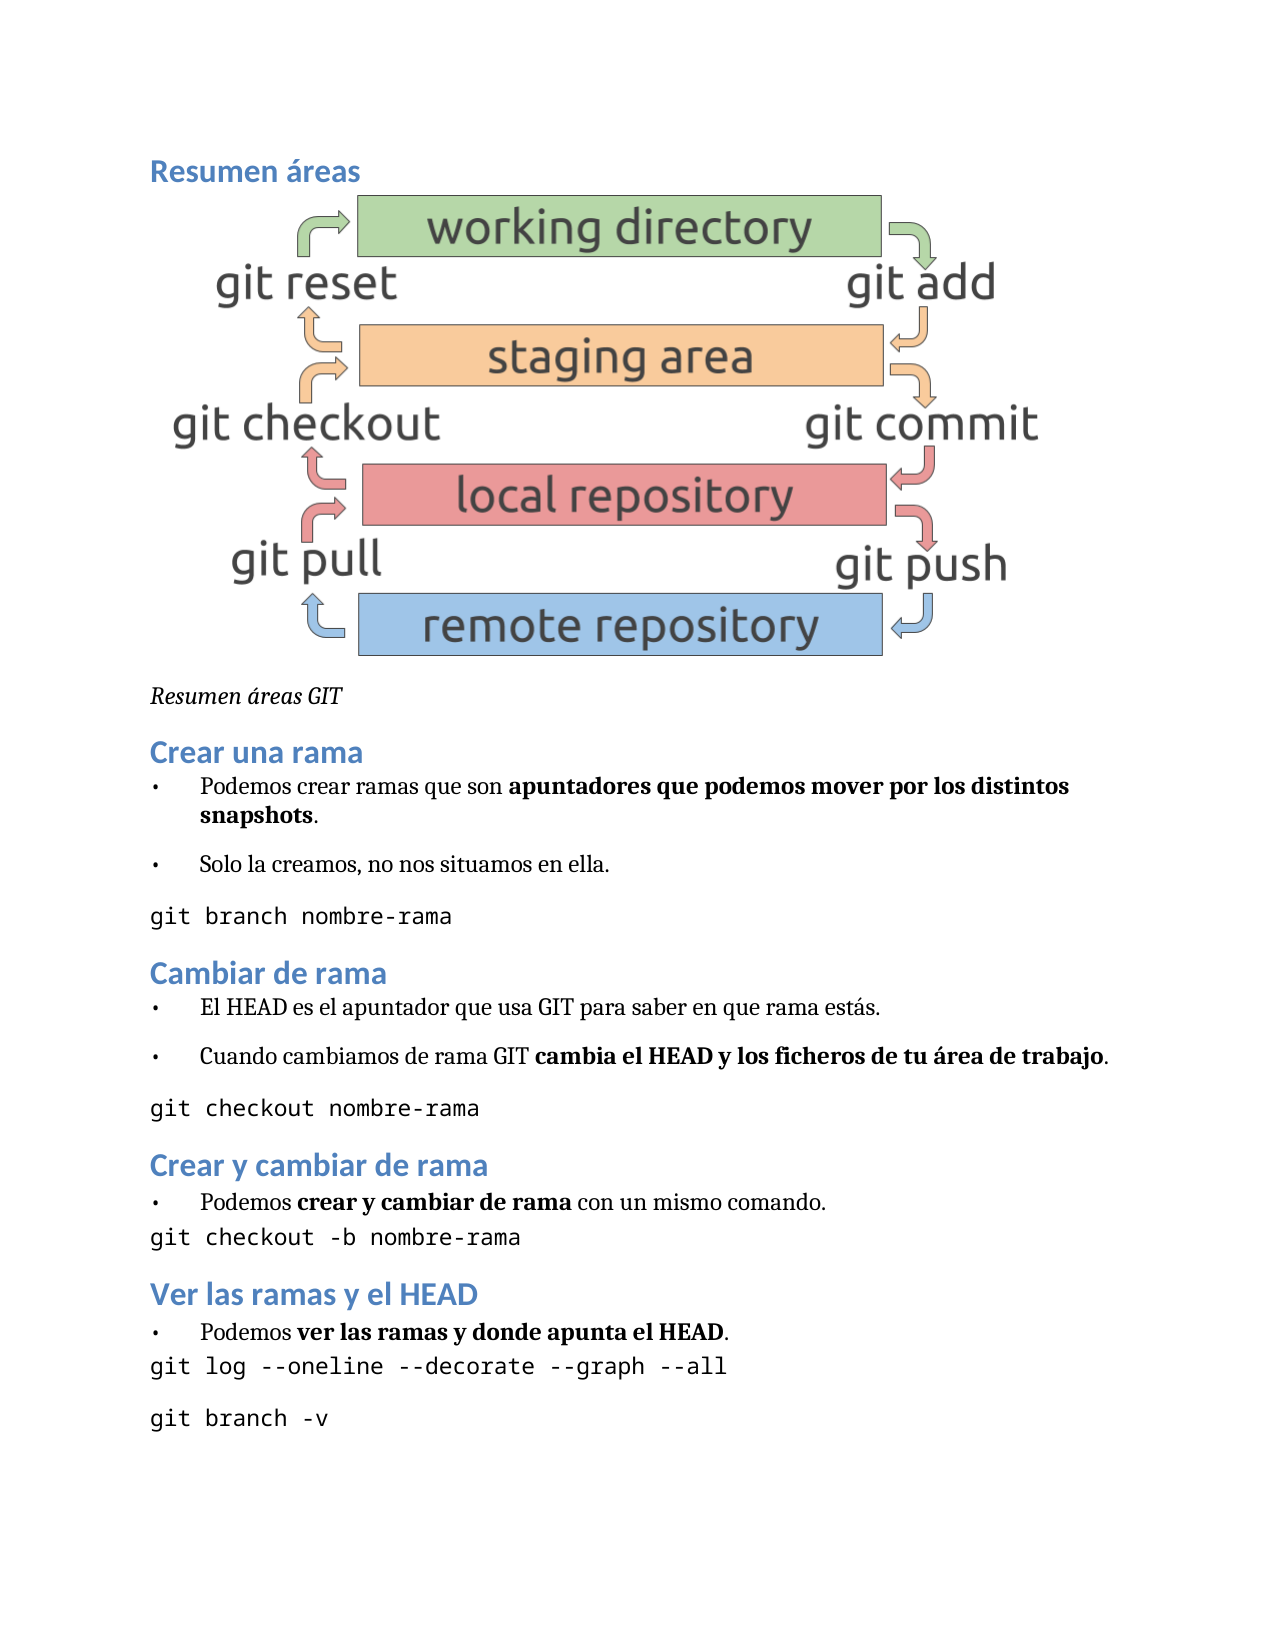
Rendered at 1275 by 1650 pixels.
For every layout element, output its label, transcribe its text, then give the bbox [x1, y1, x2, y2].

text Resumen áreas GIT [150, 682, 1125, 710]
text git branch nombre-rama [150, 900, 1125, 931]
subtitle Ver las ramas y el HEAD [150, 1273, 1125, 1314]
subtitle Resumen áreas [150, 150, 1125, 191]
list Cuando cambiamos de rama GIT cambia el HEAD y los ficheros de tu área de trabajo. [150, 1042, 1125, 1071]
list Podemos crear ramas que son apuntadores que podemos mover por los distintos snapshots. [150, 772, 1125, 829]
subtitle Crear una rama [150, 731, 1125, 772]
subtitle Cambiar de rama [150, 952, 1125, 993]
text git log --oneline --decorate --graph --all [150, 1350, 1125, 1381]
subtitle Crear y cambiar de rama [150, 1144, 1125, 1184]
list Podemos crear y cambiar de rama con un mismo comando. [150, 1188, 1125, 1217]
text git checkout nombre-rama [150, 1092, 1125, 1123]
text git branch -v [150, 1402, 1125, 1433]
text git checkout -b nombre-rama [150, 1221, 1125, 1252]
list Podemos ver las ramas y donde apunta el HEAD. [150, 1317, 1125, 1346]
list El HEAD es el apuntador que usa GIT para saber en que rama estás. [150, 993, 1125, 1021]
picture [168, 190, 1044, 661]
list Solo la creamos, no nos situamos en ella. [150, 850, 1125, 879]
